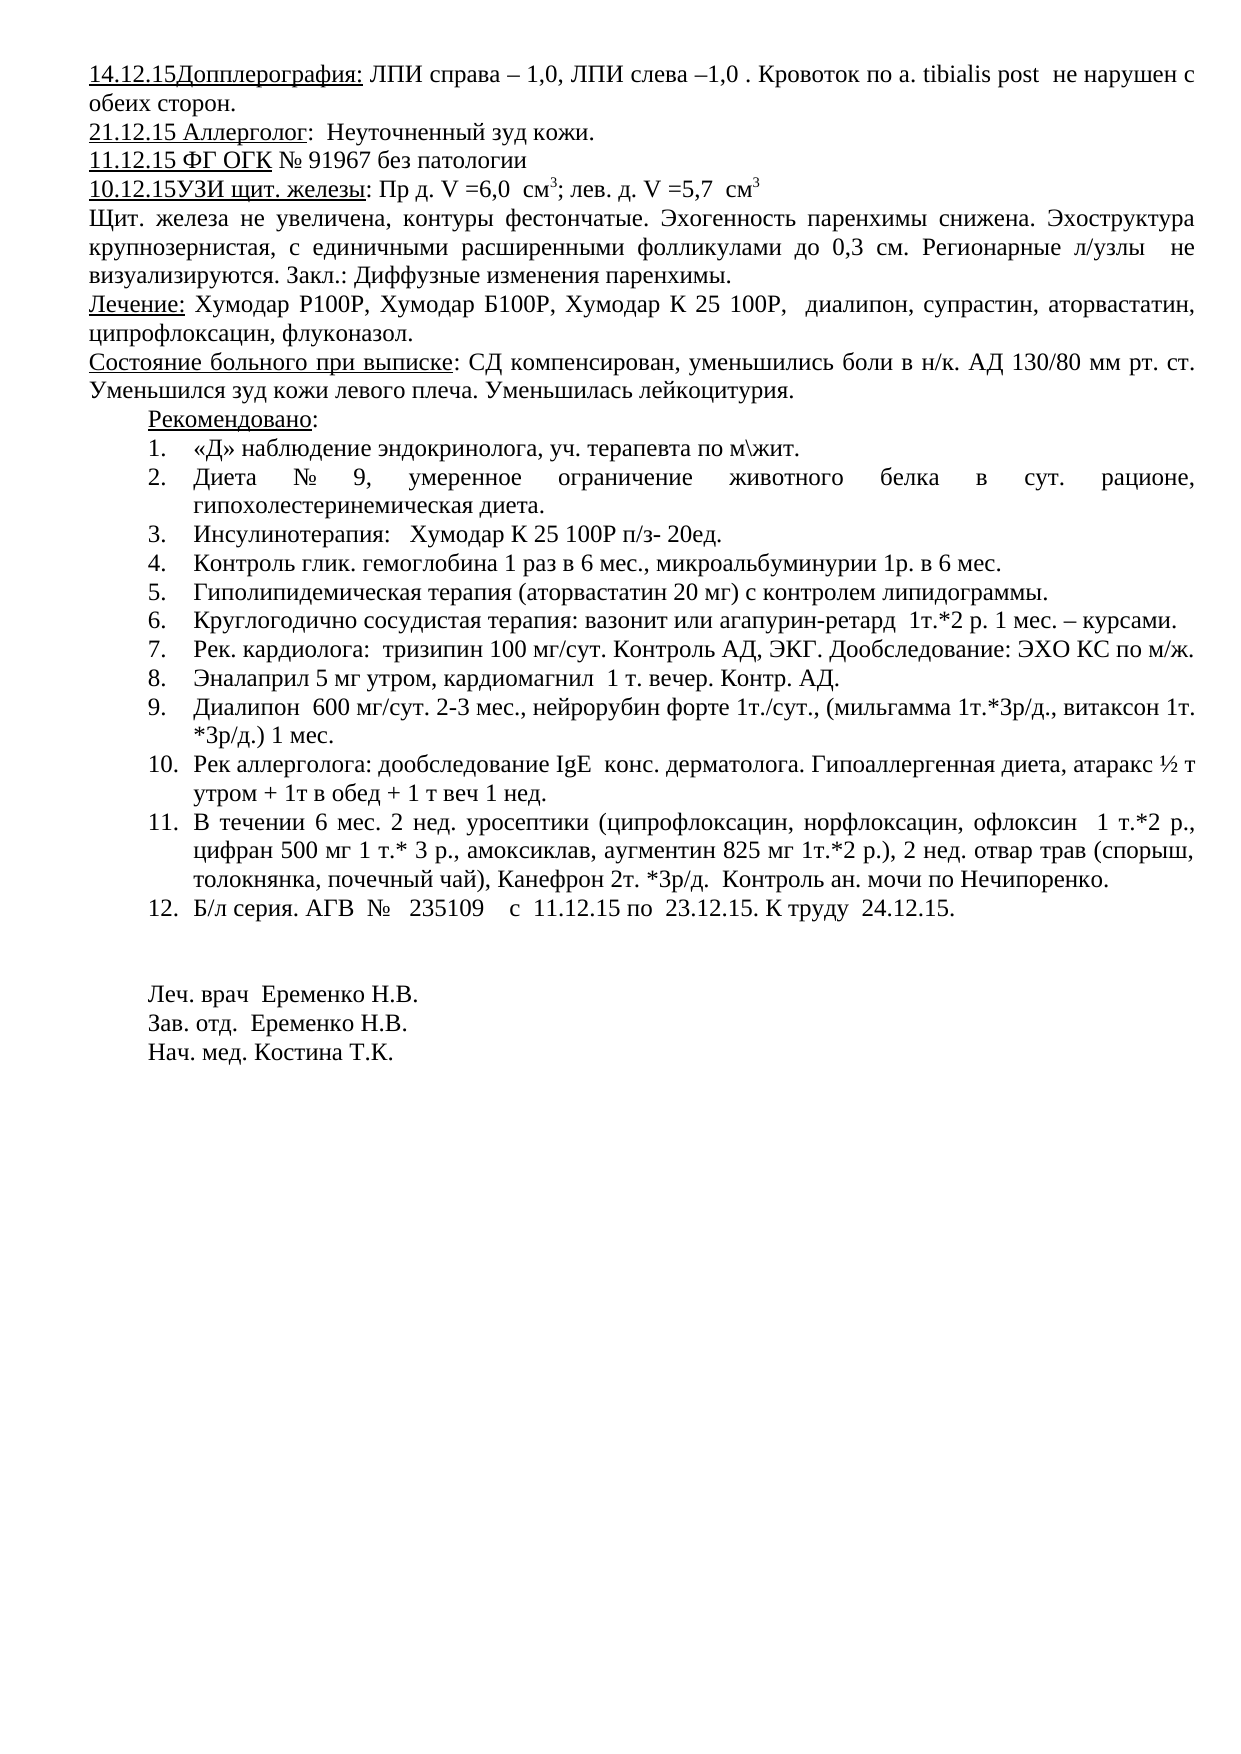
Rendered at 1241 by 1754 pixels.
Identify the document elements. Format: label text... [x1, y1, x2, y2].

text 21.12.15 Аллерголог: Неуточненный зуд кожи. [89, 117, 1196, 145]
text Состояние больного при выписке: СД компенсирован, уменьшились боли в н/к. АД 130/80 мм рт. ст. Уменьшился зуд кожи левого плеча. Уменьшилась лейкоцитурия. [89, 347, 1196, 404]
text Рекомендовано: [148, 404, 1196, 433]
list Гиполипидемическая терапия (аторвастатин 20 мг) с контролем липидограммы. [148, 577, 1196, 605]
list Эналаприл 5 мг утром, кардиомагнил 1 т. вечер. Контр. АД. [148, 663, 1196, 692]
list Диалипон 600 мг/сут. 2-3 мес., нейрорубин форте 1т./сут., (мильгамма 1т.*3р/д., витаксон 1т. *3р/д.) 1 мес. [148, 692, 1196, 749]
list Б/л серия. АГВ № 235109 с 11.12.15 по 23.12.15. К труду 24.12.15. [148, 893, 1196, 922]
list Контроль глик. гемоглобина 1 раз в 6 мес., микроальбуминурии 1р. в 6 мес. [148, 548, 1196, 577]
list Диета № 9, умеренное ограничение животного белка в сут. рационе, гипохолестеринемическая диета. [148, 462, 1196, 519]
subtitle Леч. врач Еременко Н.В. [148, 979, 1196, 1008]
text 14.12.15Допплерография: ЛПИ справа – 1,0, ЛПИ слева –1,0 . Кровоток по а. tibialis роst не нарушен с обеих сторон. [89, 59, 1196, 117]
text Зав. отд. Еременко Н.В. [148, 1008, 1196, 1037]
list «Д» наблюдение эндокринолога, уч. терапевта по м\жит. [148, 433, 1196, 462]
text Нач. мед. Костина Т.К. [148, 1037, 1196, 1065]
list В течении 6 мес. 2 нед. уросептики (ципрофлоксацин, норфлоксацин, офлоксин 1 т.*2 р., цифран 500 мг 1 т.* 3 р., амоксиклав, аугментин 825 мг 1т.*2 р.), 2 нед. отвар трав (спорыш, толокнянка, почечный чай), Канефрон 2т. *3р/д. Контроль ан. мочи по Нечипоренко. [148, 807, 1196, 893]
text 10.12.15УЗИ щит. железы: Пр д. V =6,0 см3; лев. д. V =5,7 см3 [89, 174, 1196, 203]
list Круглогодично сосудистая терапия: вазонит или агапурин-ретард 1т.*2 р. 1 мес. – курсами. [148, 605, 1196, 634]
list Рек. кардиолога: тризипин 100 мг/сут. Контроль АД, ЭКГ. Дообследование: ЭХО КС по м/ж. [148, 634, 1196, 663]
text 11.12.15 ФГ ОГК № 91967 без патологии [89, 145, 1196, 174]
list Рек аллерголога: дообследование IgE конс. дерматолога. Гипоаллергенная диета, атаракс ½ т утром + 1т в обед + 1 т веч 1 нед. [148, 749, 1196, 807]
text Лечение: Хумодар Р100Р, Хумодар Б100Р, Хумодар К 25 100Р, диалипон, супрастин, аторвастатин, ципрофлоксацин, флуконазол. [89, 289, 1196, 347]
list Инсулинотерапия: Хумодар К 25 100Р п/з- 20ед. [148, 519, 1196, 548]
text Щит. железа не увеличена, контуры фестончатые. Эхогенность паренхимы снижена. Эхоструктура крупнозернистая, с единичными расширенными фолликулами до 0,3 см. Регионарные л/узлы не визуализируются. Закл.: Диффузные изменения паренхимы. [89, 203, 1196, 289]
